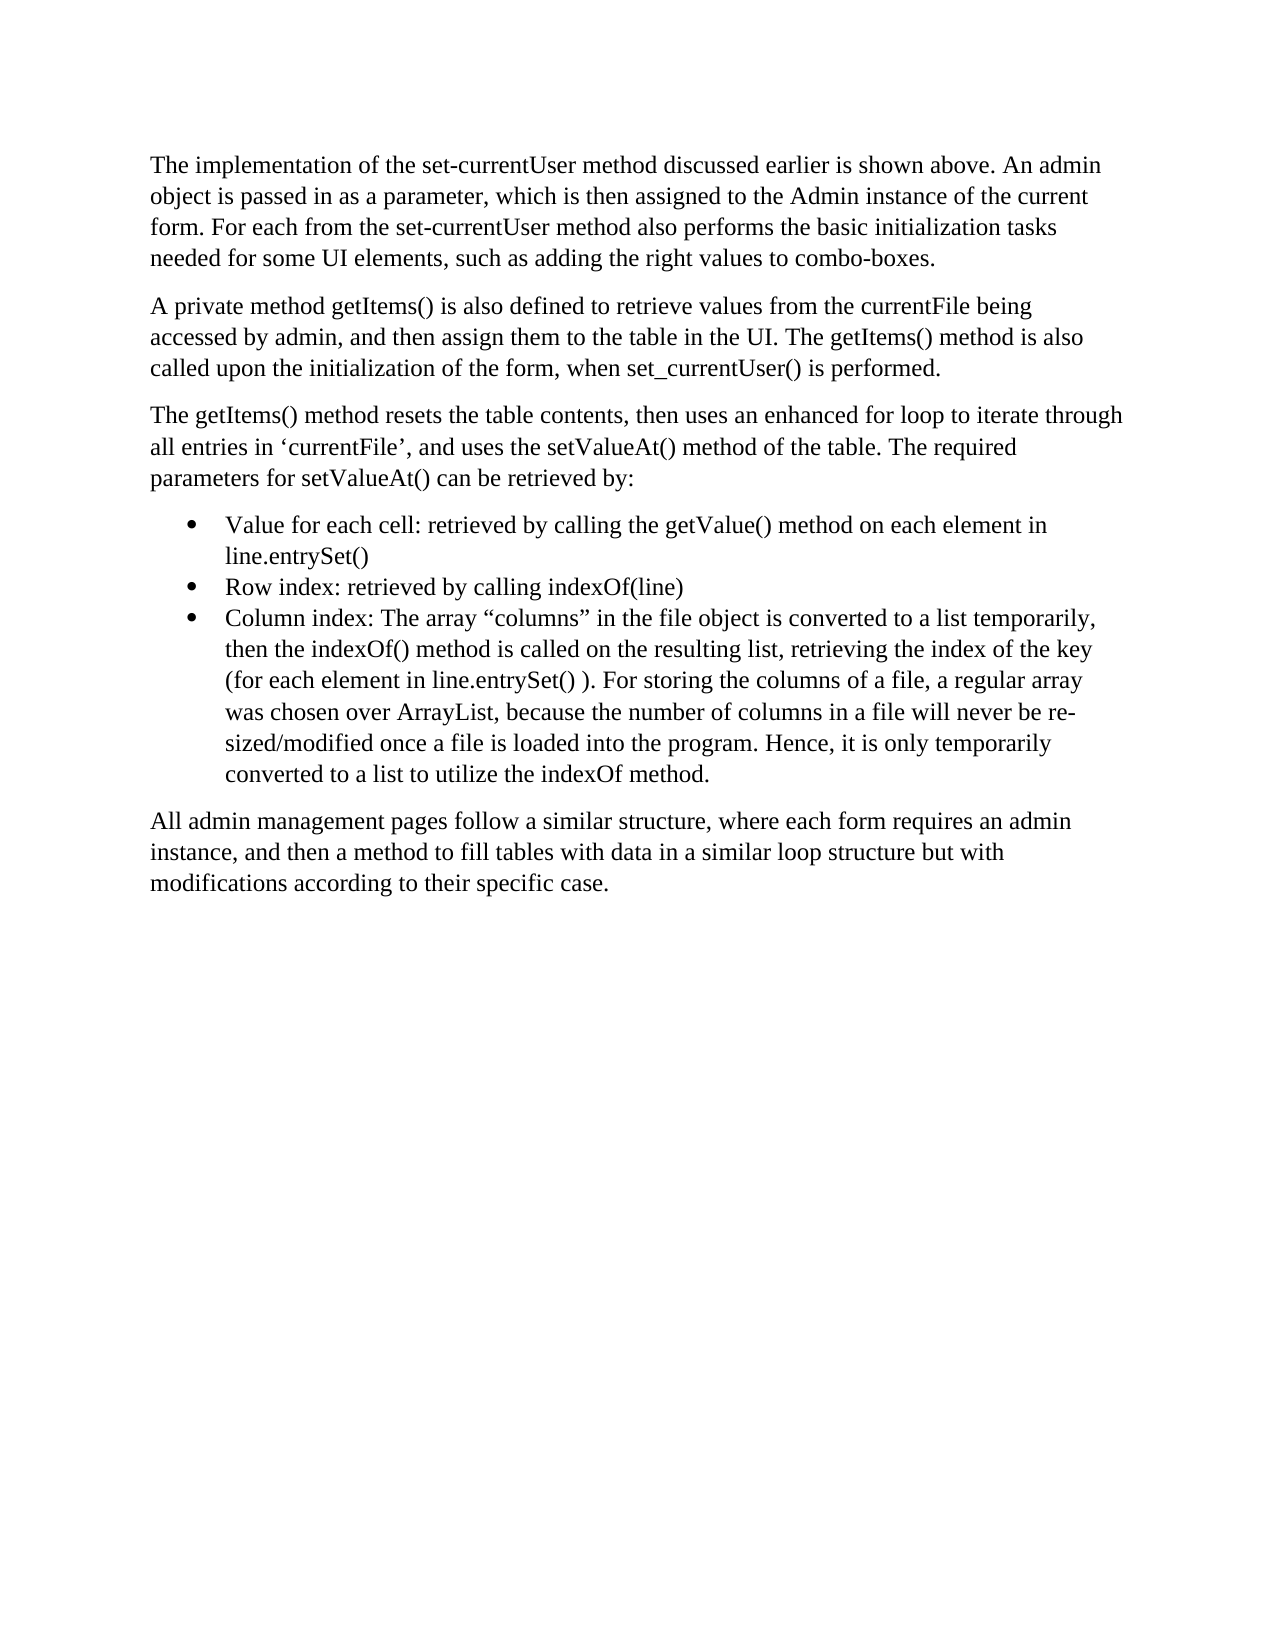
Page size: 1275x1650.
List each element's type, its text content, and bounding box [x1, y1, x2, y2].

list Row index: retrieved by calling indexOf(line) [187, 572, 1125, 601]
text The getItems() method resets the table contents, then uses an enhanced for loop to iterate through all entries in ‘currentFile’, and uses the setValueAt() method of the table. The required parameters for setValueAt() can be retrieved by: [150, 401, 1125, 491]
text The implementation of the set-currentUser method discussed earlier is shown above. An admin object is passed in as a parameter, which is then assigned to the Admin instance of the current form. For each from the set-currentUser method also performs the basic initialization tasks needed for some UI elements, such as adding the right values to combo-boxes. [150, 150, 1125, 272]
text A private method getItems() is also defined to retrieve values from the currentFile being accessed by admin, and then assign them to the table in the UI. The getItems() method is also called upon the initialization of the form, when set_currentUser() is performed. [150, 291, 1125, 382]
list Value for each cell: retrieved by calling the getValue() method on each element in line.entrySet() [187, 510, 1125, 570]
list Column index: The array “columns” in the file object is converted to a list temporarily, then the indexOf() method is called on the resulting list, retrieving the index of the key (for each element in line.entrySet() ). For storing the columns of a file, a regular array was chosen over ArrayList, because the number of columns in a file will never be re-sized/modified once a file is loaded into the program. Hence, it is only temporarily converted to a list to utilize the indexOf method. [187, 603, 1125, 787]
text All admin management pages follow a similar structure, where each form requires an admin instance, and then a method to fill tables with data in a similar loop structure but with modifications according to their specific case. [150, 806, 1125, 897]
